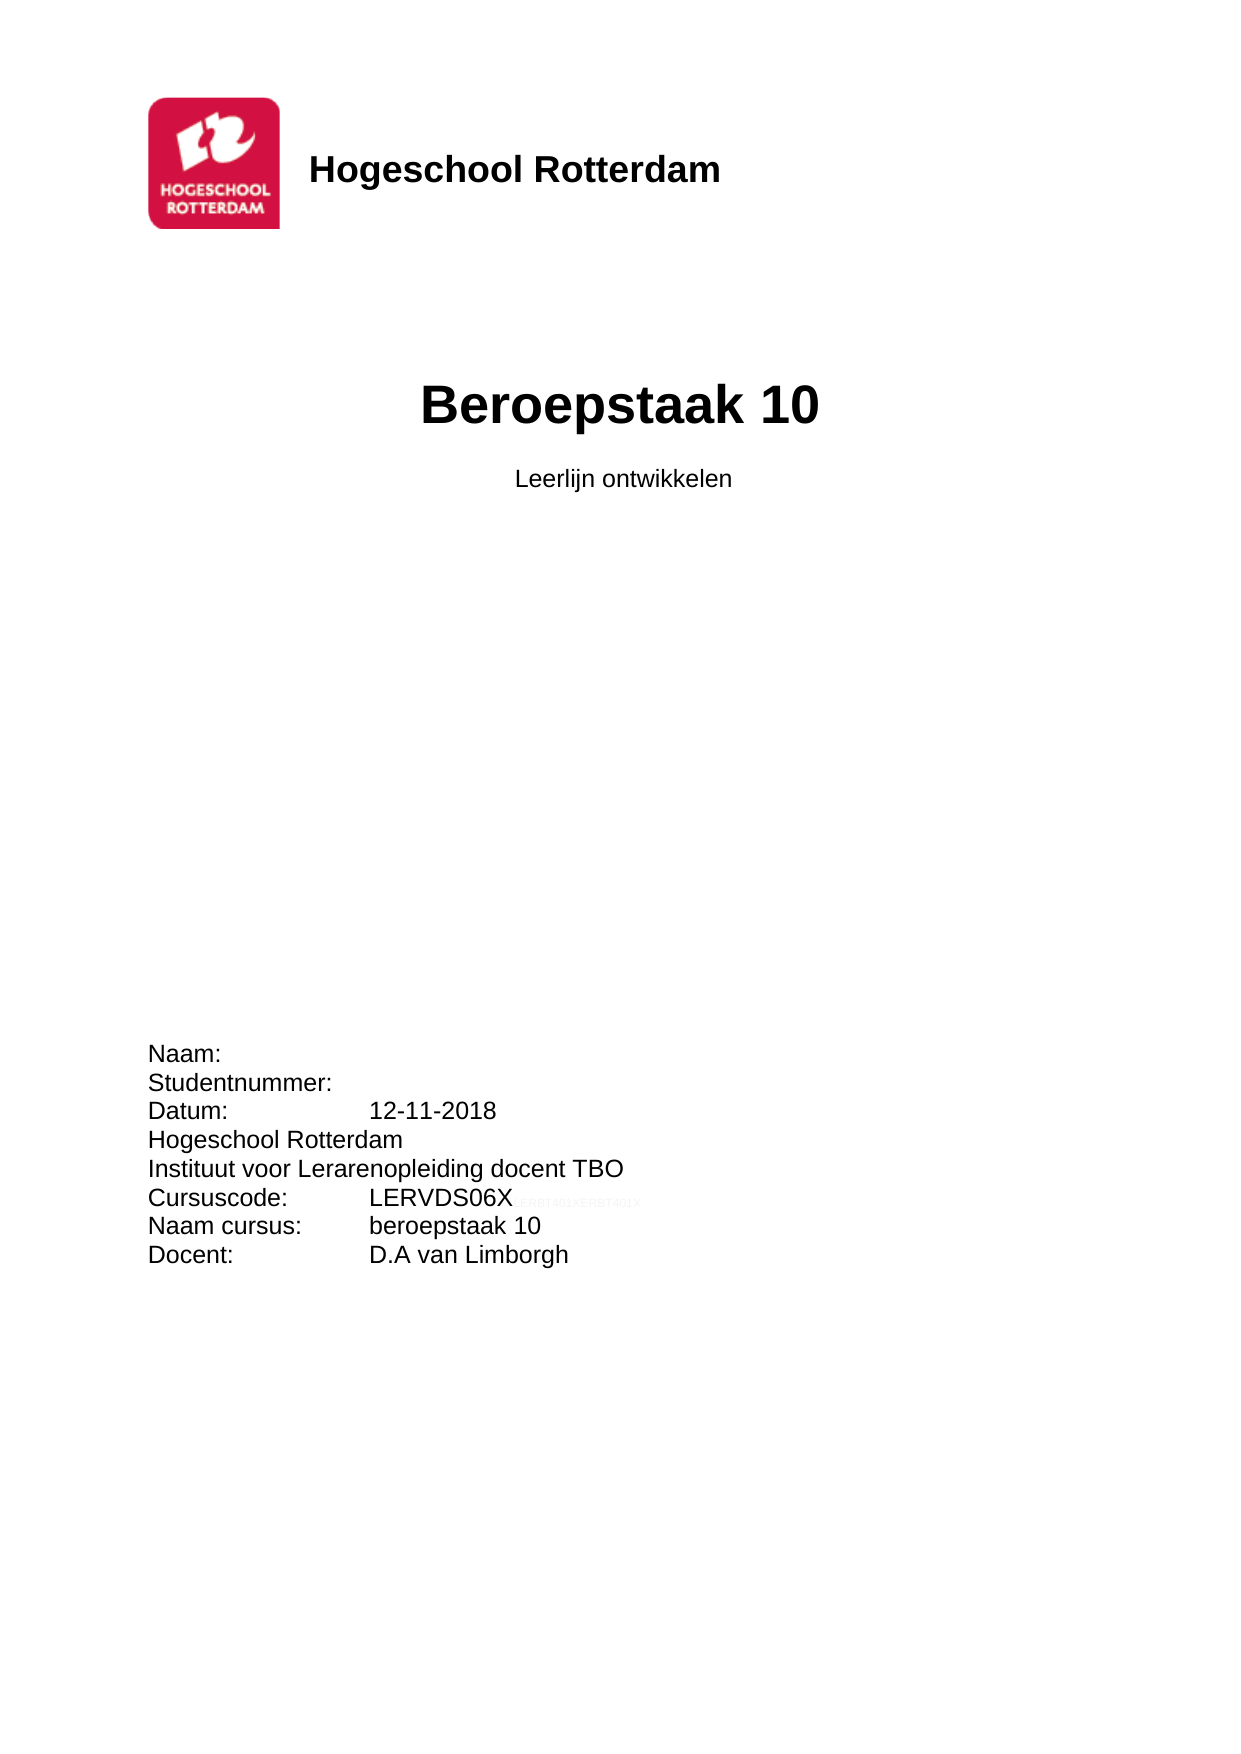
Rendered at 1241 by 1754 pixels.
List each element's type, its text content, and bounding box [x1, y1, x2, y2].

text Naam cursus: beroepstaak 10 [148, 1211, 1093, 1240]
text Datum: 12-11-2018 [148, 1096, 1093, 1125]
text Docent: D.A van Limborgh [148, 1240, 1093, 1269]
text Instituut voor Lerarenopleiding docent TBO [148, 1154, 1093, 1183]
picture [148, 97, 280, 229]
text Hogeschool Rotterdam [148, 1125, 1093, 1154]
text Hogeschool Rotterdam [280, 148, 1093, 191]
text Studentnummer: [148, 1068, 1093, 1096]
text Leerlijn ontwikkelen [148, 464, 1093, 493]
text Cursuscode: LERVDS06XLERBT401XERBT401X [148, 1183, 1093, 1211]
text Naam: [148, 1039, 1093, 1068]
text Beroepstaak 10 [148, 373, 1093, 435]
